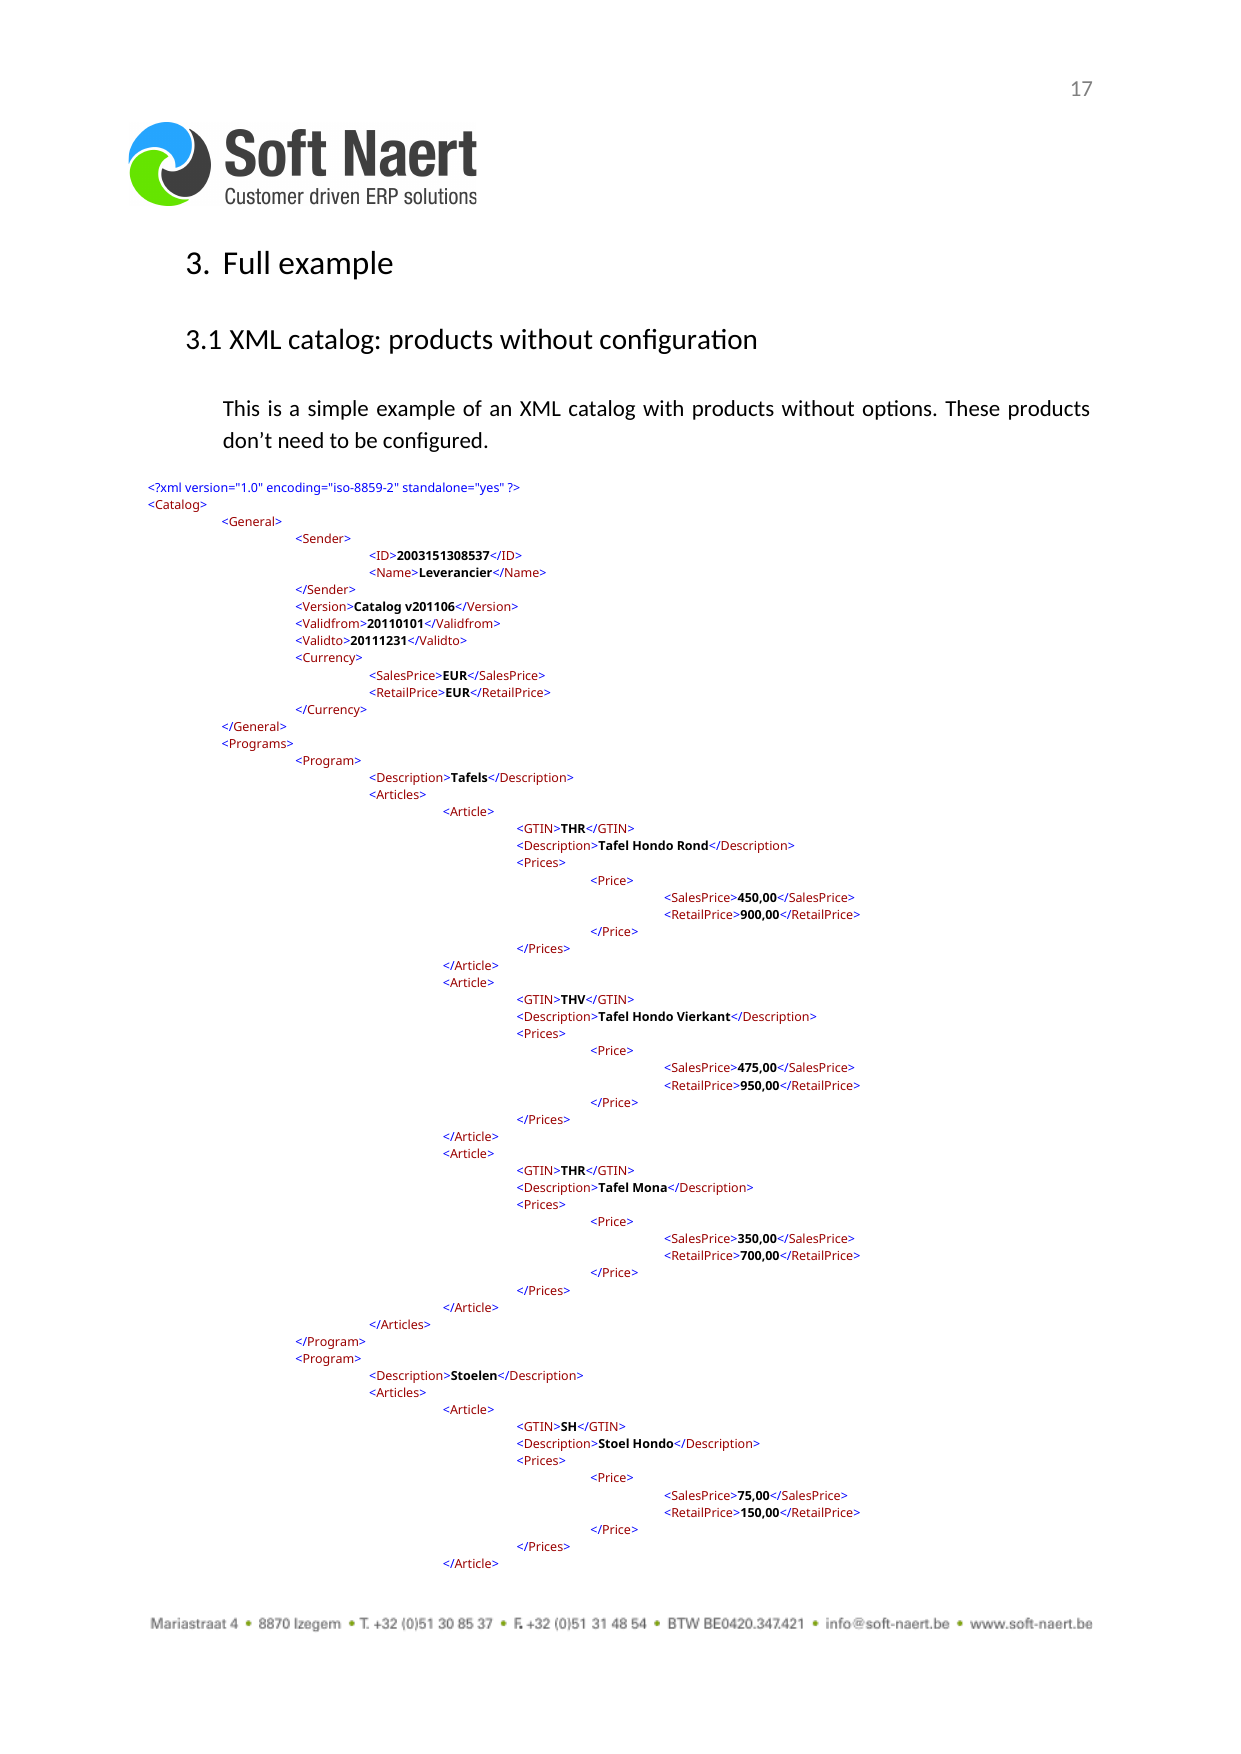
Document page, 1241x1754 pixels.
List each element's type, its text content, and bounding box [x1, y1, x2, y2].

text <Sender> [221, 530, 1093, 547]
text </General> [148, 718, 1093, 735]
text </Article> [369, 1128, 1093, 1145]
text <Price> [516, 1213, 1093, 1230]
text </Sender> [221, 581, 1093, 598]
list This is a simple example of an XML catalog with products without options. These products don’t need to be configured. [223, 394, 1093, 454]
text </Prices> [443, 1538, 1093, 1555]
text <Description>Tafels</Description> [148, 769, 1093, 786]
text <Description>Tafel Hondo Vierkant</Description> [443, 1008, 1093, 1025]
text </Prices> [443, 940, 1093, 957]
text <GTIN>SH</GTIN> [443, 1418, 1093, 1435]
text <Price> [516, 1042, 1093, 1059]
text <RetailPrice>950,00</RetailPrice> [590, 1077, 1093, 1094]
picture [128, 122, 477, 206]
text </Prices> [443, 1282, 1093, 1299]
text <Prices> [443, 1196, 1093, 1213]
text <SalesPrice>75,00</SalesPrice> [590, 1487, 1093, 1504]
text </Price> [516, 1521, 1093, 1538]
text <Prices> [443, 1452, 1093, 1469]
text <SalesPrice>450,00</SalesPrice> [590, 889, 1093, 906]
text </Article> [369, 957, 1093, 974]
text </Article> [369, 1555, 1093, 1572]
text <Catalog> [148, 496, 1093, 513]
text </Price> [516, 1094, 1093, 1111]
text <Prices> [443, 1025, 1093, 1042]
text </Price> [516, 1264, 1093, 1282]
text </Program> [221, 1333, 1093, 1350]
text <GTIN>THV</GTIN> [443, 991, 1093, 1008]
text <?xml version="1.0" encoding="iso-8859-2" standalone="yes" ?> [148, 479, 1093, 496]
text <Program> [221, 752, 1093, 769]
text <Description>Stoel Hondo</Description> [443, 1435, 1093, 1452]
text <GTIN>THR</GTIN> [443, 1162, 1093, 1179]
text <RetailPrice>900,00</RetailPrice> [590, 906, 1093, 923]
text <Article> [369, 974, 1093, 991]
text </Article> [369, 1299, 1093, 1316]
text <RetailPrice>150,00</RetailPrice> [590, 1504, 1093, 1521]
text <General> [148, 513, 1093, 530]
list Full example [185, 242, 1093, 283]
text <Prices> [443, 854, 1093, 872]
text <SalesPrice>475,00</SalesPrice> [590, 1059, 1093, 1077]
text <Description>Stoelen</Description> [148, 1367, 1093, 1384]
text <ID>2003151308537</ID> [221, 547, 1093, 564]
text <SalesPrice>350,00</SalesPrice> [590, 1230, 1093, 1247]
text <Name>Leverancier</Name> [295, 564, 1093, 581]
text <RetailPrice>700,00</RetailPrice> [590, 1247, 1093, 1264]
text </Prices> [443, 1111, 1093, 1128]
text <Validto>20111231</Validto> [221, 632, 1093, 649]
text <Description>Tafel Mona</Description> [443, 1179, 1093, 1196]
text <Programs> [148, 735, 1093, 752]
text <Validfrom>20110101</Validfrom> [221, 615, 1093, 632]
text <Price> [516, 1469, 1093, 1487]
text <RetailPrice>EUR</RetailPrice> [295, 684, 1093, 701]
text <Article> [369, 1145, 1093, 1162]
list XML catalog: products without configuration [185, 321, 1093, 356]
text <Article> [369, 803, 1093, 820]
text <Articles> [295, 786, 1093, 803]
text </Currency> [221, 701, 1093, 718]
text <Price> [516, 872, 1093, 889]
text <Currency> [221, 649, 1093, 667]
text </Articles> [295, 1316, 1093, 1333]
text <SalesPrice>EUR</SalesPrice> [98, 667, 1093, 684]
text <Description>Tafel Hondo Rond</Description> [443, 837, 1093, 854]
text <Articles> [295, 1384, 1093, 1401]
text <Version>Catalog v201106</Version> [221, 598, 1093, 615]
text <Program> [221, 1350, 1093, 1367]
text <Article> [369, 1401, 1093, 1418]
text </Price> [516, 923, 1093, 940]
text <GTIN>THR</GTIN> [443, 820, 1093, 837]
